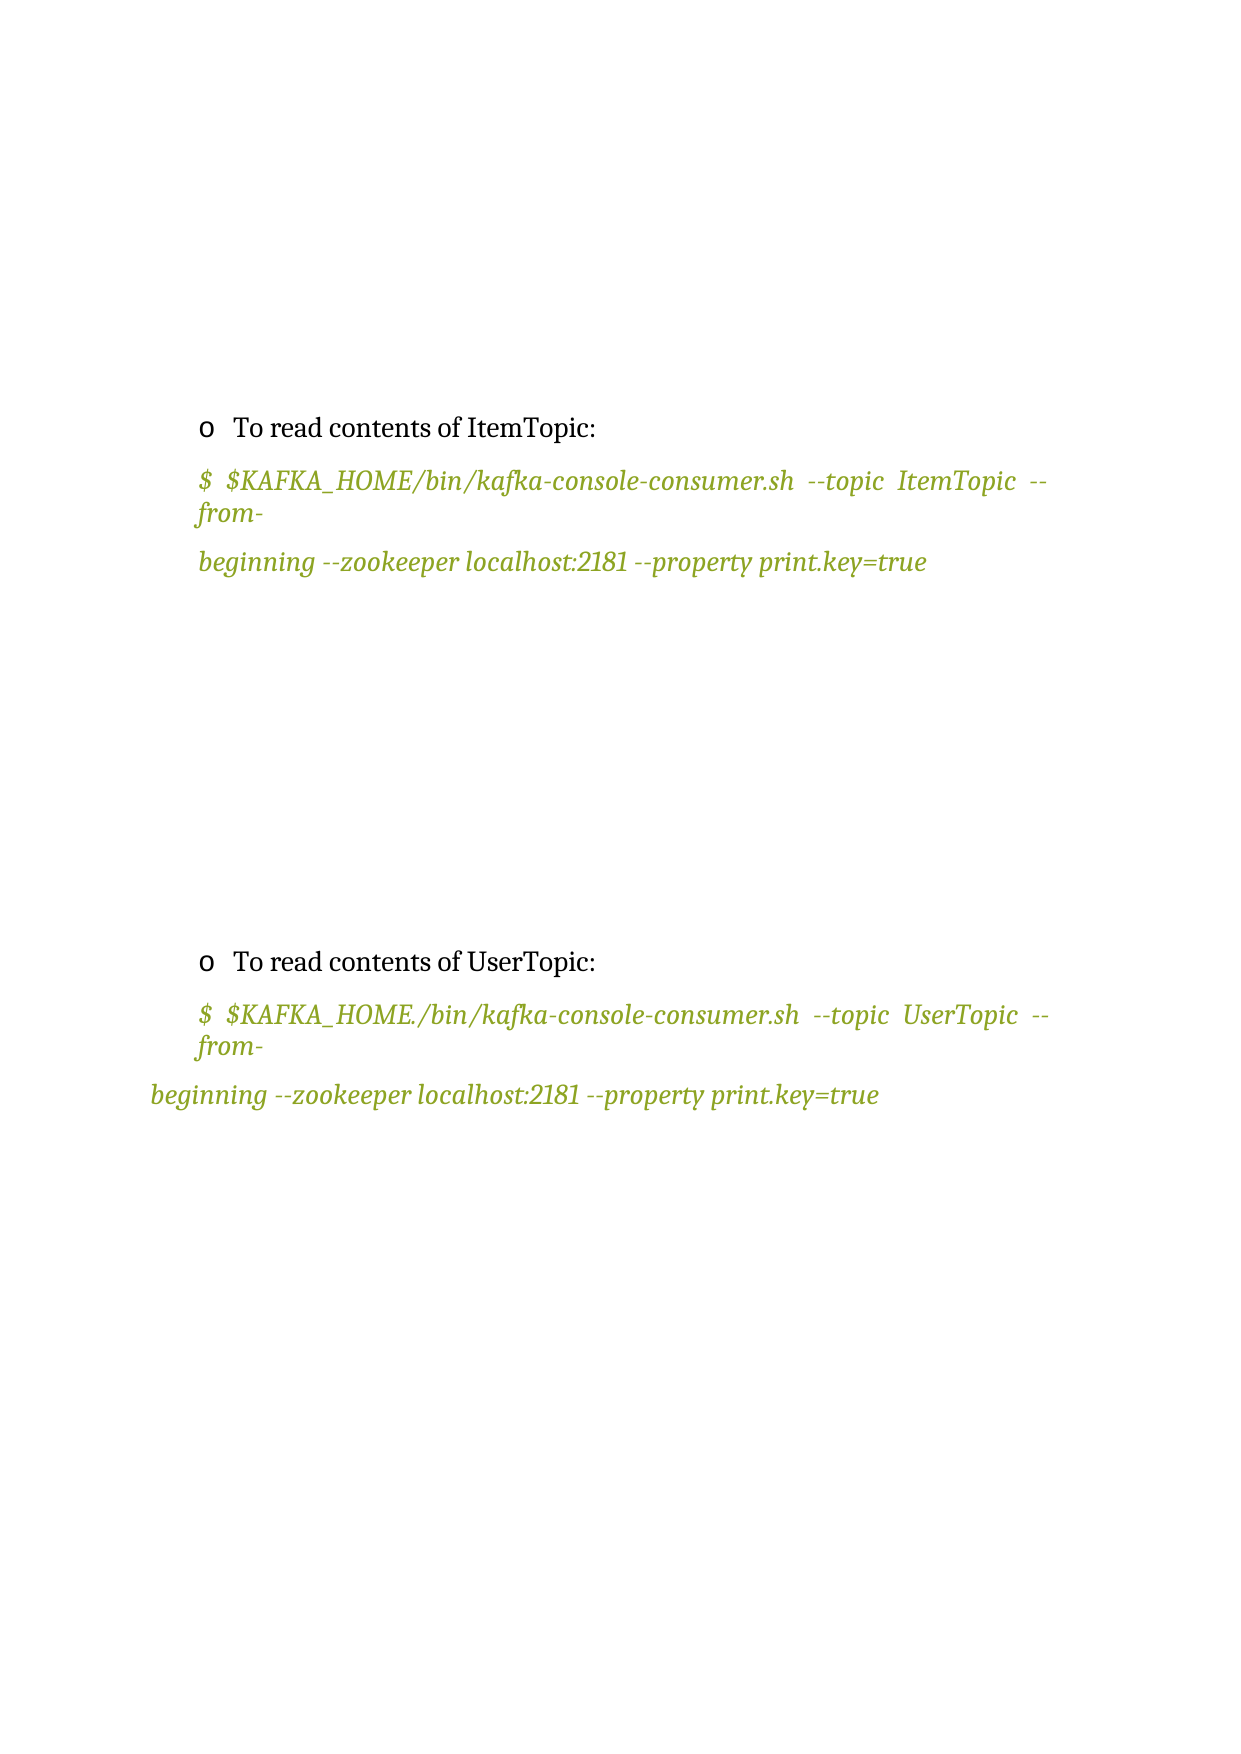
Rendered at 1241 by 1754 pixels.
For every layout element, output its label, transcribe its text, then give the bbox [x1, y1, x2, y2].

text o To read contents of ItemTopic: [198, 411, 1090, 446]
text $ $KAFKA_HOME/bin/kafka-console-consumer.sh --topic ItemTopic --from- [198, 466, 1090, 528]
text beginning --zookeeper localhost:2181 --property print.key=true [198, 545, 1090, 578]
text o To read contents of UserTopic: [198, 945, 1090, 980]
text beginning --zookeeper localhost:2181 --property print.key=true [150, 1078, 1090, 1112]
text $ $KAFKA_HOME./bin/kafka-console-consumer.sh --topic UserTopic --from- [198, 999, 1090, 1062]
